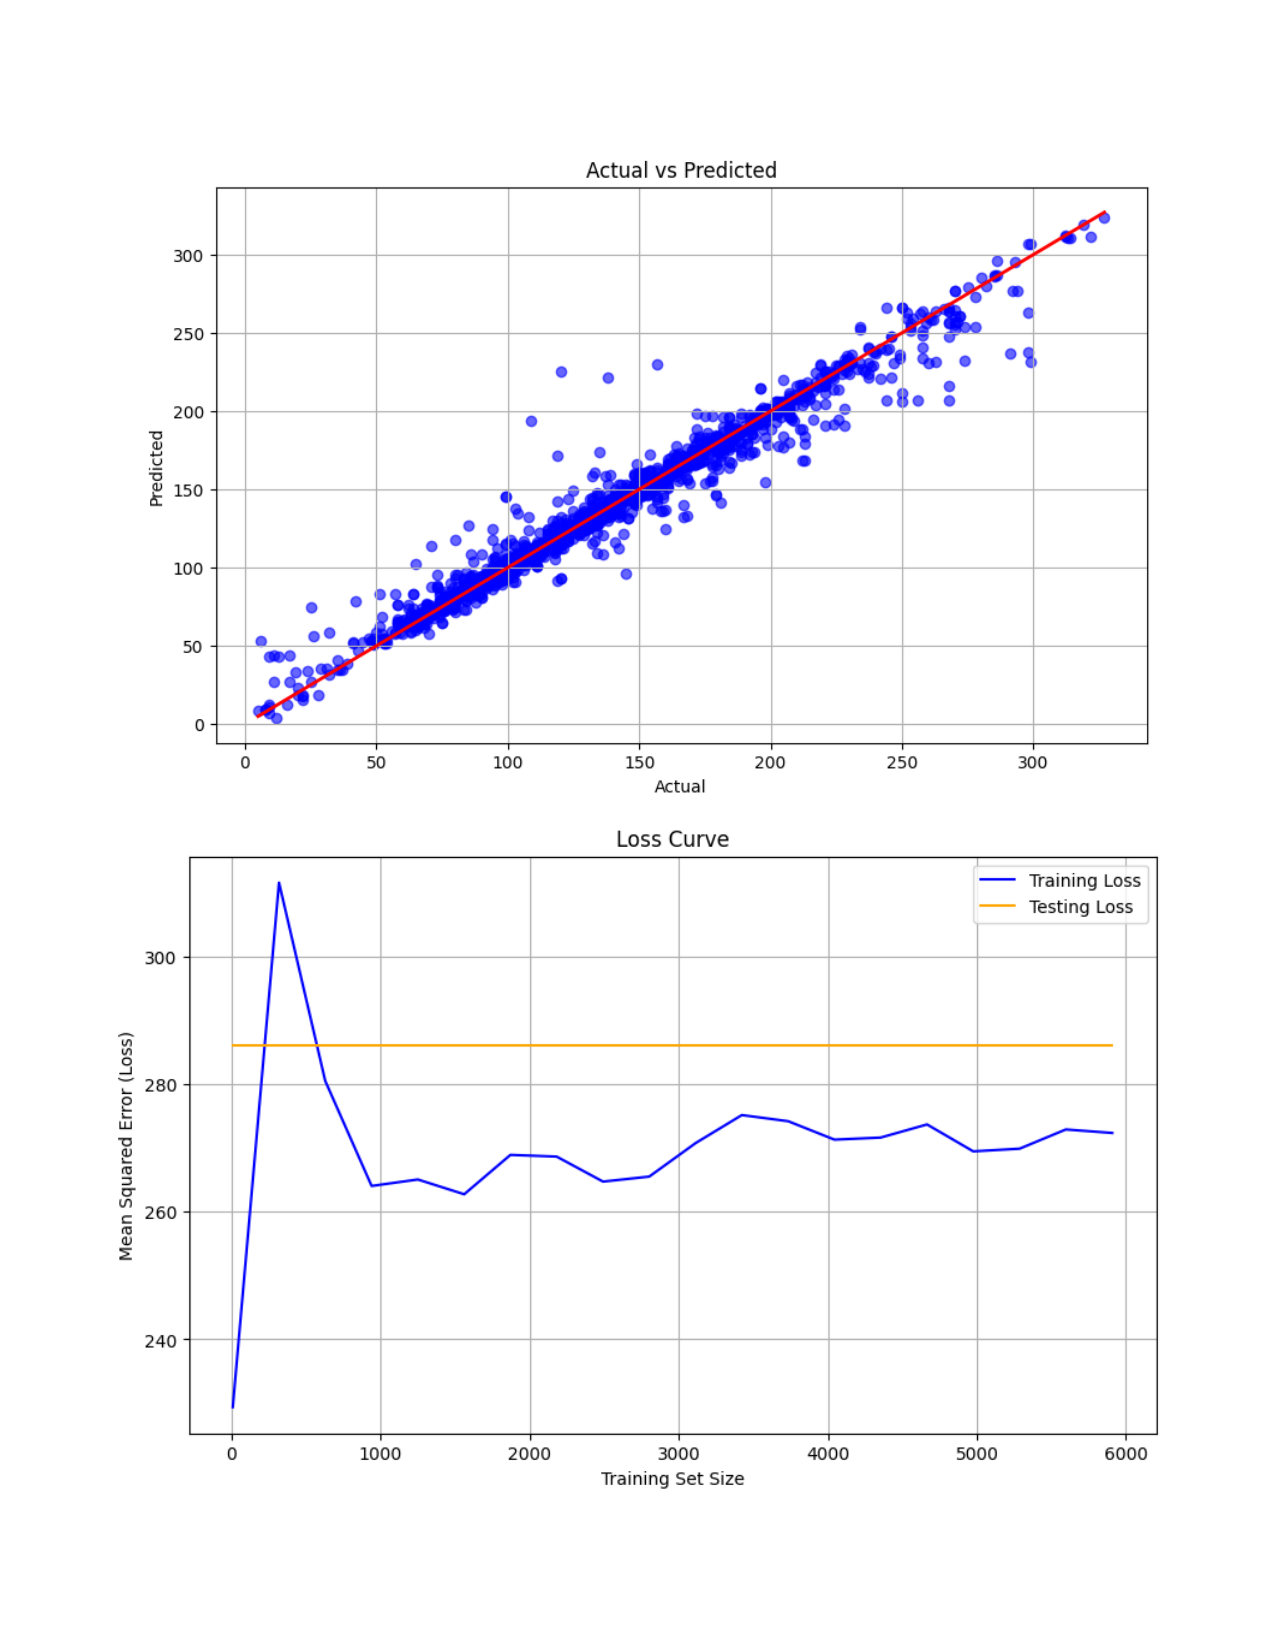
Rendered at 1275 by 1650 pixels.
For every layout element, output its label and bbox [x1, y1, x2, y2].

picture [137, 150, 1158, 807]
picture [107, 817, 1168, 1500]
